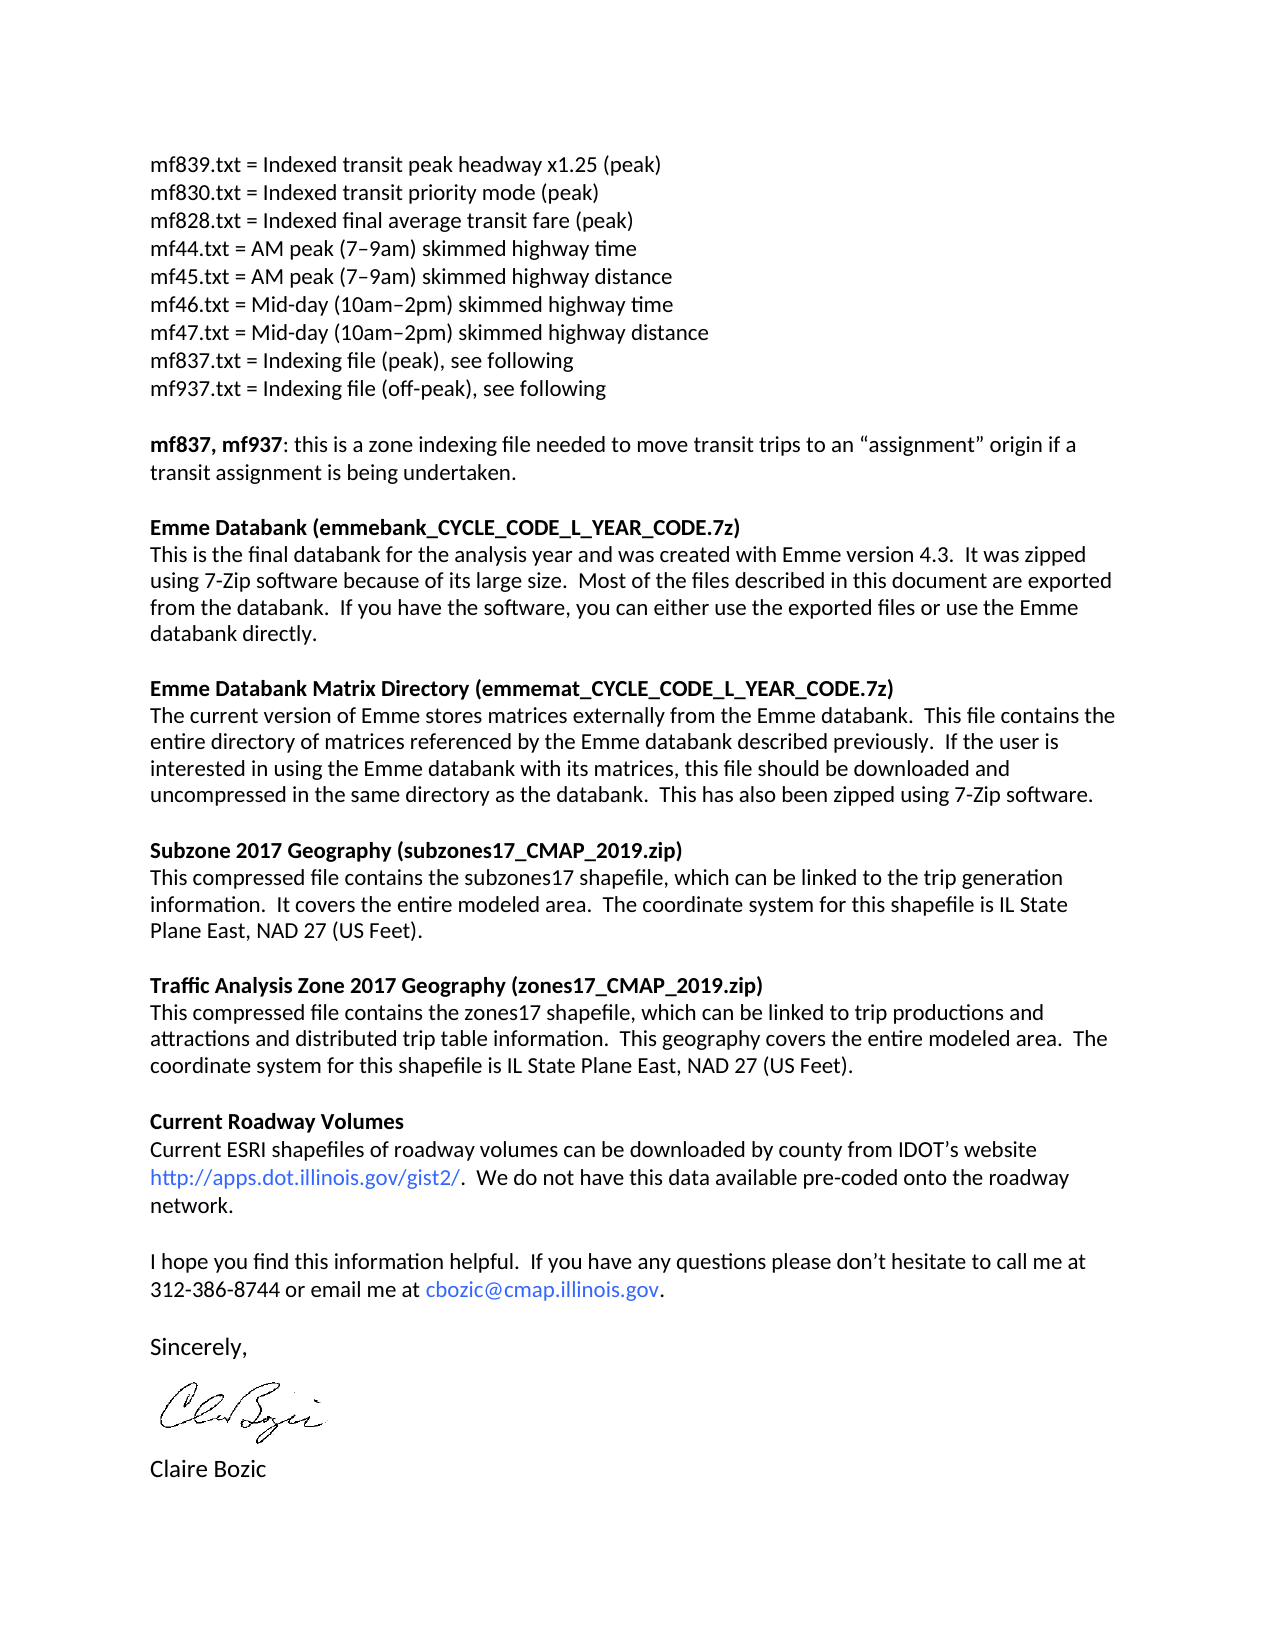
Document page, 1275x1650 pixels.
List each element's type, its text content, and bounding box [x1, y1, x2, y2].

text Subzone 2017 Geography (subzones17_CMAP_2019.zip) [150, 837, 1125, 864]
text mf839.txt = Indexed transit peak headway x1.25 (peak) [150, 150, 1125, 178]
text mf837, mf937: this is a zone indexing file needed to move transit trips to an “assignment” origin if a transit assignment is being undertaken. [150, 430, 1125, 486]
text mf44.txt = AM peak (7–9am) skimmed highway time [150, 234, 1125, 262]
text Traffic Analysis Zone 2017 Geography (zones17_CMAP_2019.zip) [150, 972, 1125, 999]
text mf830.txt = Indexed transit priority mode (peak) [150, 178, 1125, 206]
text Emme Databank Matrix Directory (emmemat_CYCLE_CODE_L_YEAR_CODE.7z) [150, 675, 1125, 702]
text Current Roadway Volumes [150, 1107, 1125, 1135]
text mf828.txt = Indexed final average transit fare (peak) [150, 206, 1125, 234]
text mf47.txt = Mid-day (10am–2pm) skimmed highway distance [150, 318, 1125, 346]
text This compressed file contains the zones17 shapefile, which can be linked to trip productions and attractions and distributed trip table information. This geography covers the entire modeled area. The coordinate system for this shapefile is IL State Plane East, NAD 27 (US Feet). [150, 999, 1125, 1079]
text Emme Databank (emmebank_CYCLE_CODE_L_YEAR_CODE.7z) [150, 514, 1125, 541]
text The current version of Emme stores matrices externally from the Emme databank. This file contains the entire directory of matrices referenced by the Emme databank described previously. If the user is interested in using the Emme databank with its matrices, this file should be downloaded and uncompressed in the same directory as the databank. This has also been zipped using 7-Zip software. [150, 702, 1125, 808]
text Current ESRI shapefiles of roadway volumes can be downloaded by county from IDOT’s website http://apps.dot.illinois.gov/gist2/. We do not have this data available pre-coded onto the roadway network. [150, 1135, 1125, 1219]
picture [148, 1357, 338, 1453]
text Claire Bozic [150, 1453, 1125, 1484]
text This compressed file contains the subzones17 shapefile, which can be linked to the trip generation information. It covers the entire modeled area. The coordinate system for this shapefile is IL State Plane East, NAD 27 (US Feet). [150, 864, 1125, 944]
text I hope you find this information helpful. If you have any questions please don’t hesitate to call me at 312-386-8744 or email me at cbozic@cmap.illinois.gov. [150, 1247, 1125, 1303]
text mf46.txt = Mid-day (10am–2pm) skimmed highway time [150, 290, 1125, 318]
text mf45.txt = AM peak (7–9am) skimmed highway distance [150, 262, 1125, 290]
text mf937.txt = Indexing file (off-peak), see following [150, 374, 1125, 402]
text This is the final databank for the analysis year and was created with Emme version 4.3. It was zipped using 7-Zip software because of its large size. Most of the files described in this document are exported from the databank. If you have the software, you can either use the exported files or use the Emme databank directly. [150, 541, 1125, 647]
text mf837.txt = Indexing file (peak), see following [150, 346, 1125, 374]
text Sincerely, [150, 1331, 1125, 1362]
